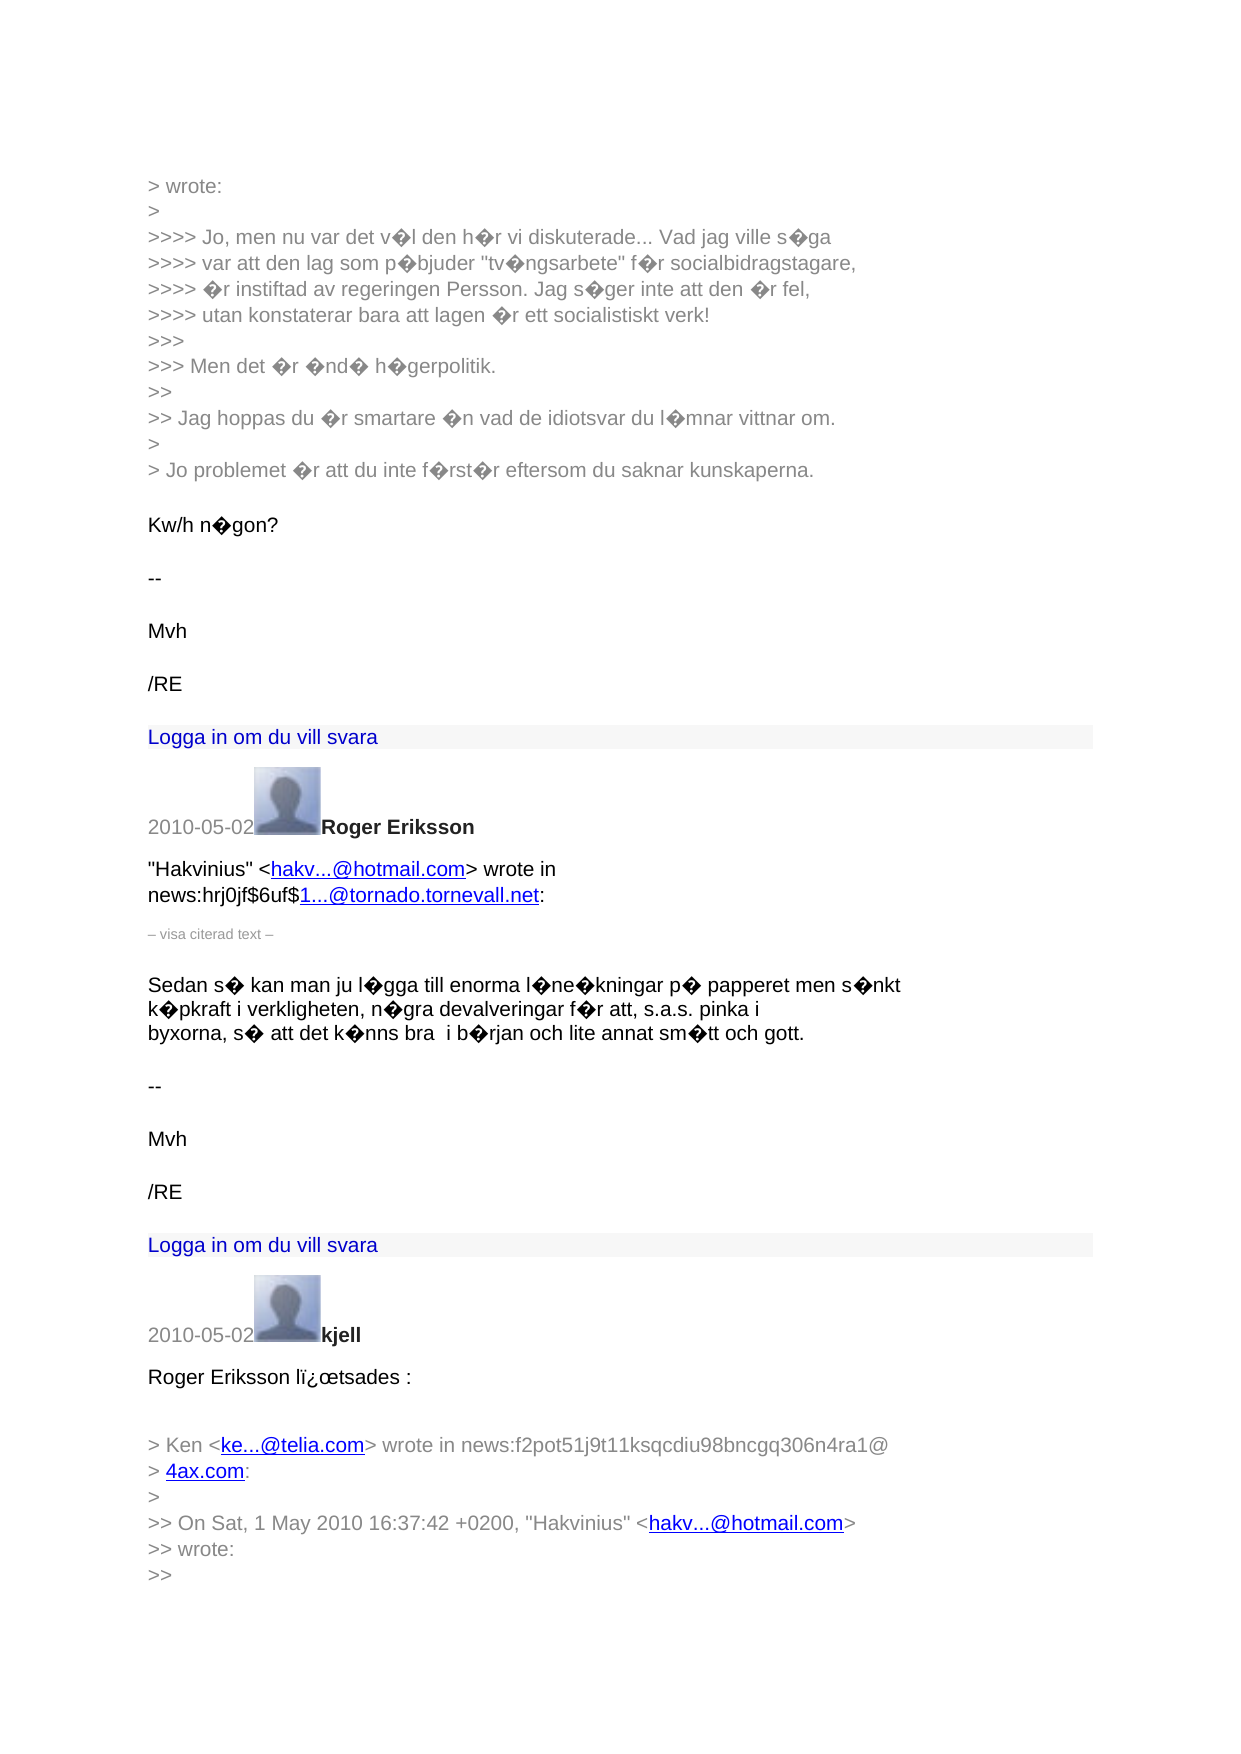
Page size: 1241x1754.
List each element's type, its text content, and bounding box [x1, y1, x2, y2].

text > wrote: > >>>> Jo, men nu var det v�l den h�r vi diskuterade... Vad jag ville s�ga >>>> var att den lag som p�bjuder "tv�ngsarbete" f�r socialbidragstagare, >>>> �r instiftad av regeringen Persson. Jag s�ger inte att den �r fel, >>>> utan konstaterar bara att lagen �r ett socialistiskt verk! >>> >>> Men det �r �nd� h�gerpolitik. >> >> Jag hoppas du �r smartare �n vad de idiotsvar du l�mnar vittnar om. > > Jo problemet �r att du inte f�rst�r eftersom du saknar kunskaperna. [148, 148, 1093, 482]
text -- [148, 566, 1093, 590]
picture [254, 1275, 321, 1342]
text Sedan s� kan man ju l�gga till enorma l�ne�kningar p� papperet men s�nkt k�pkraft i verkligheten, n�gra devalveringar f�r att, s.a.s. pinka i byxorna, s� att det k�nns bra i b�rjan och lite annat sm�tt och gott. [148, 973, 1093, 1044]
text Mvh [148, 1127, 1093, 1151]
text Logga in om du vill svara [148, 725, 1093, 749]
text – visa citerad text – [148, 925, 1093, 942]
text Kw/h n�gon? [148, 513, 1093, 537]
text 2010-05-02Roger Eriksson [148, 768, 1093, 838]
text Mvh [148, 619, 1093, 643]
text > Ken <ke...@telia.com> wrote in news:f2pot51j9t11ksqcdiu98bncgq306n4ra1@ > 4ax.com: > >> On Sat, 1 May 2010 16:37:42 +0200, "Hakvinius" <hakv...@hotmail.com> >> wrote: >> [148, 1407, 1093, 1586]
text 2010-05-02kjell [148, 1276, 1093, 1346]
picture [254, 767, 321, 835]
text -- [148, 1074, 1093, 1098]
text Logga in om du vill svara [148, 1233, 1093, 1257]
text "Hakvinius" <hakv...@hotmail.com> wrote in news:hrj0jf$6uf$1...@tornado.tornevall.net: [148, 857, 1093, 907]
text /RE [148, 672, 1093, 696]
text Roger Eriksson lï¿œtsades : [148, 1365, 1093, 1389]
text /RE [148, 1180, 1093, 1204]
